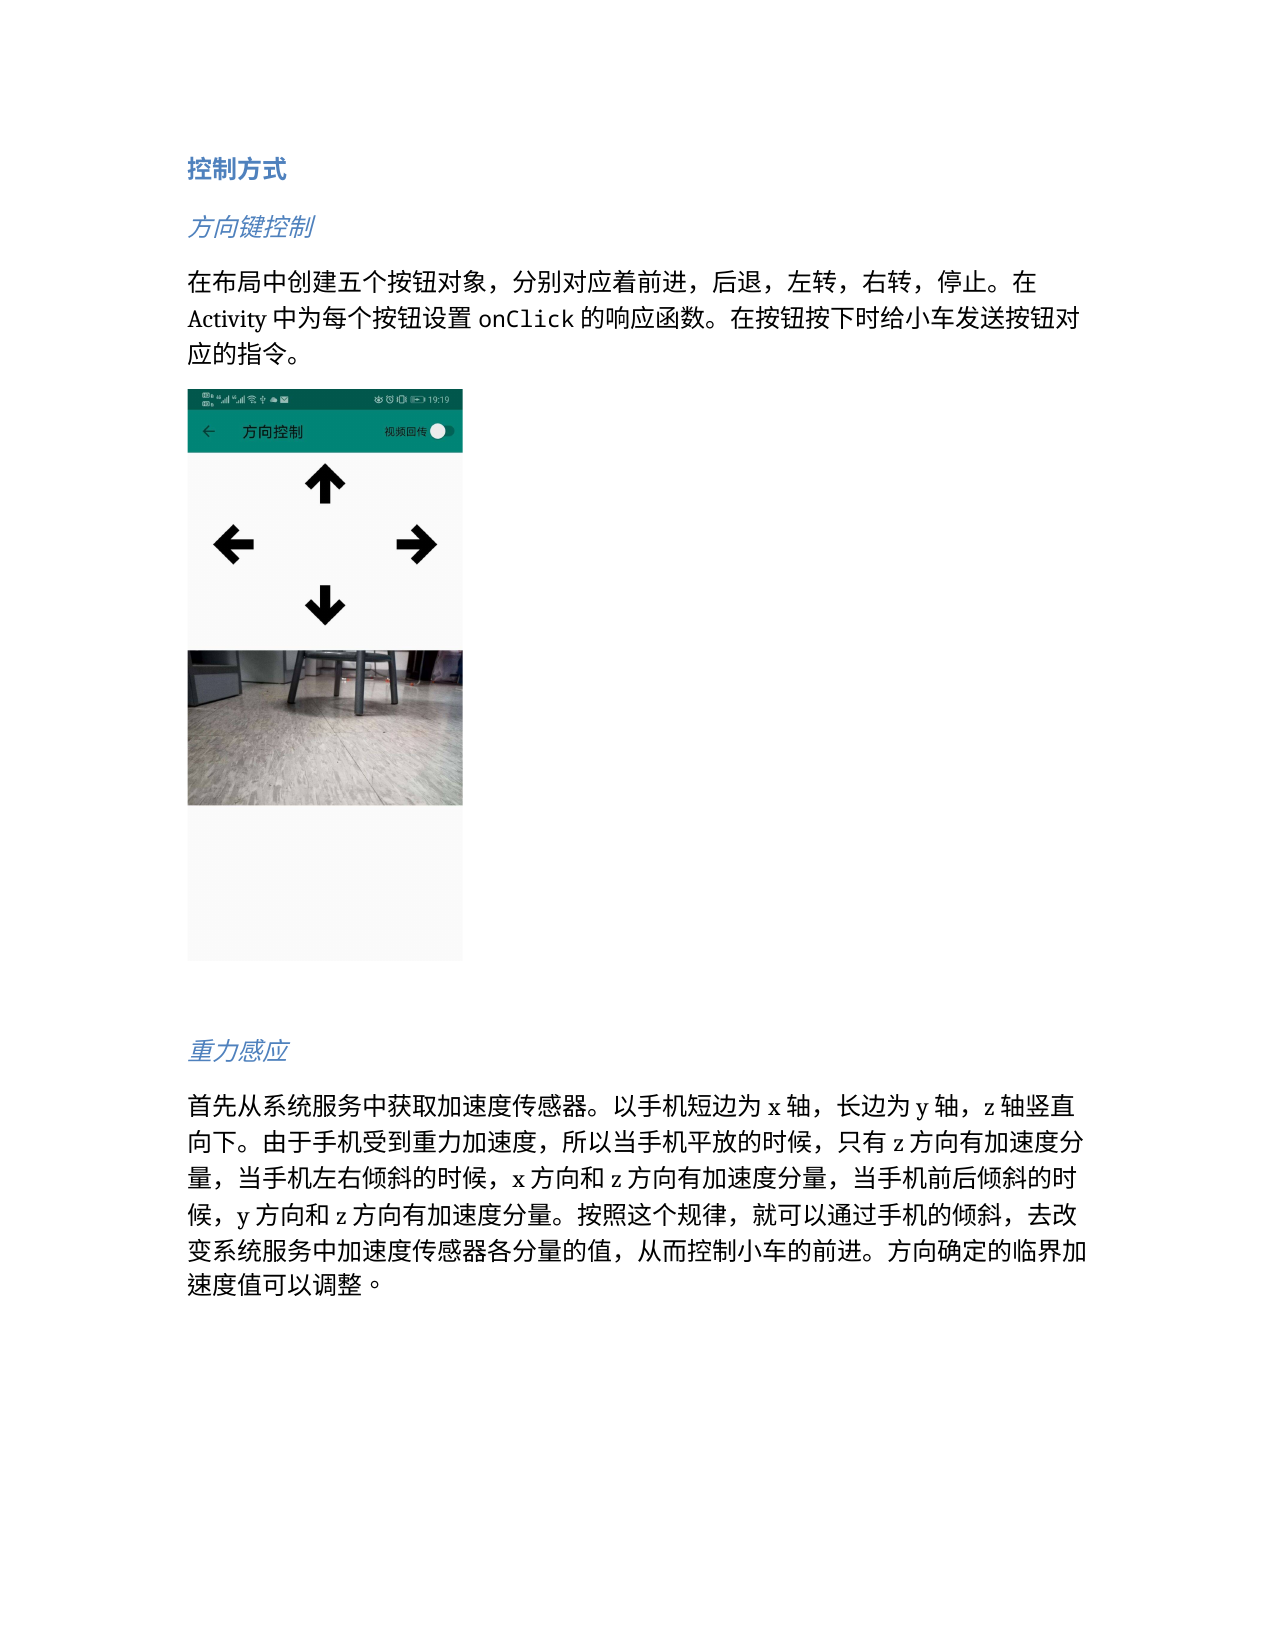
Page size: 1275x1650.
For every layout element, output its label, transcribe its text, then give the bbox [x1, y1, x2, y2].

picture [187, 389, 463, 961]
text 首先从系统服务中获取加速度传感器。以手机短边为 x 轴，长边为 y 轴，z 轴竖直向下。由于手机受到重力加速度，所以当手机平放的时候，只有 z 方向有加速度分量，当手机左右倾斜的时候，x 方向和 z 方向有加速度分量，当手机前后倾斜的时候，y 方向和 z 方向有加速度分量。按照这个规律，就可以通过手机的倾斜，去改变系统服务中加速度传感器各分量的值，从而控制小车的前进。方向确定的临界加速度值可以调整。 [187, 1086, 1087, 1302]
subtitle 方向键控制 [187, 207, 1087, 243]
subtitle 重力感应 [187, 1031, 1087, 1068]
text 在布局中创建五个按钮对象，分别对应着前进，后退，左转，右转，停止。在 Activity 中为每个按钮设置 onClick 的响应函数。在按钮按下时给小车发送按钮对应的指令。 [187, 262, 1087, 371]
subtitle 控制方式 [187, 150, 1087, 186]
